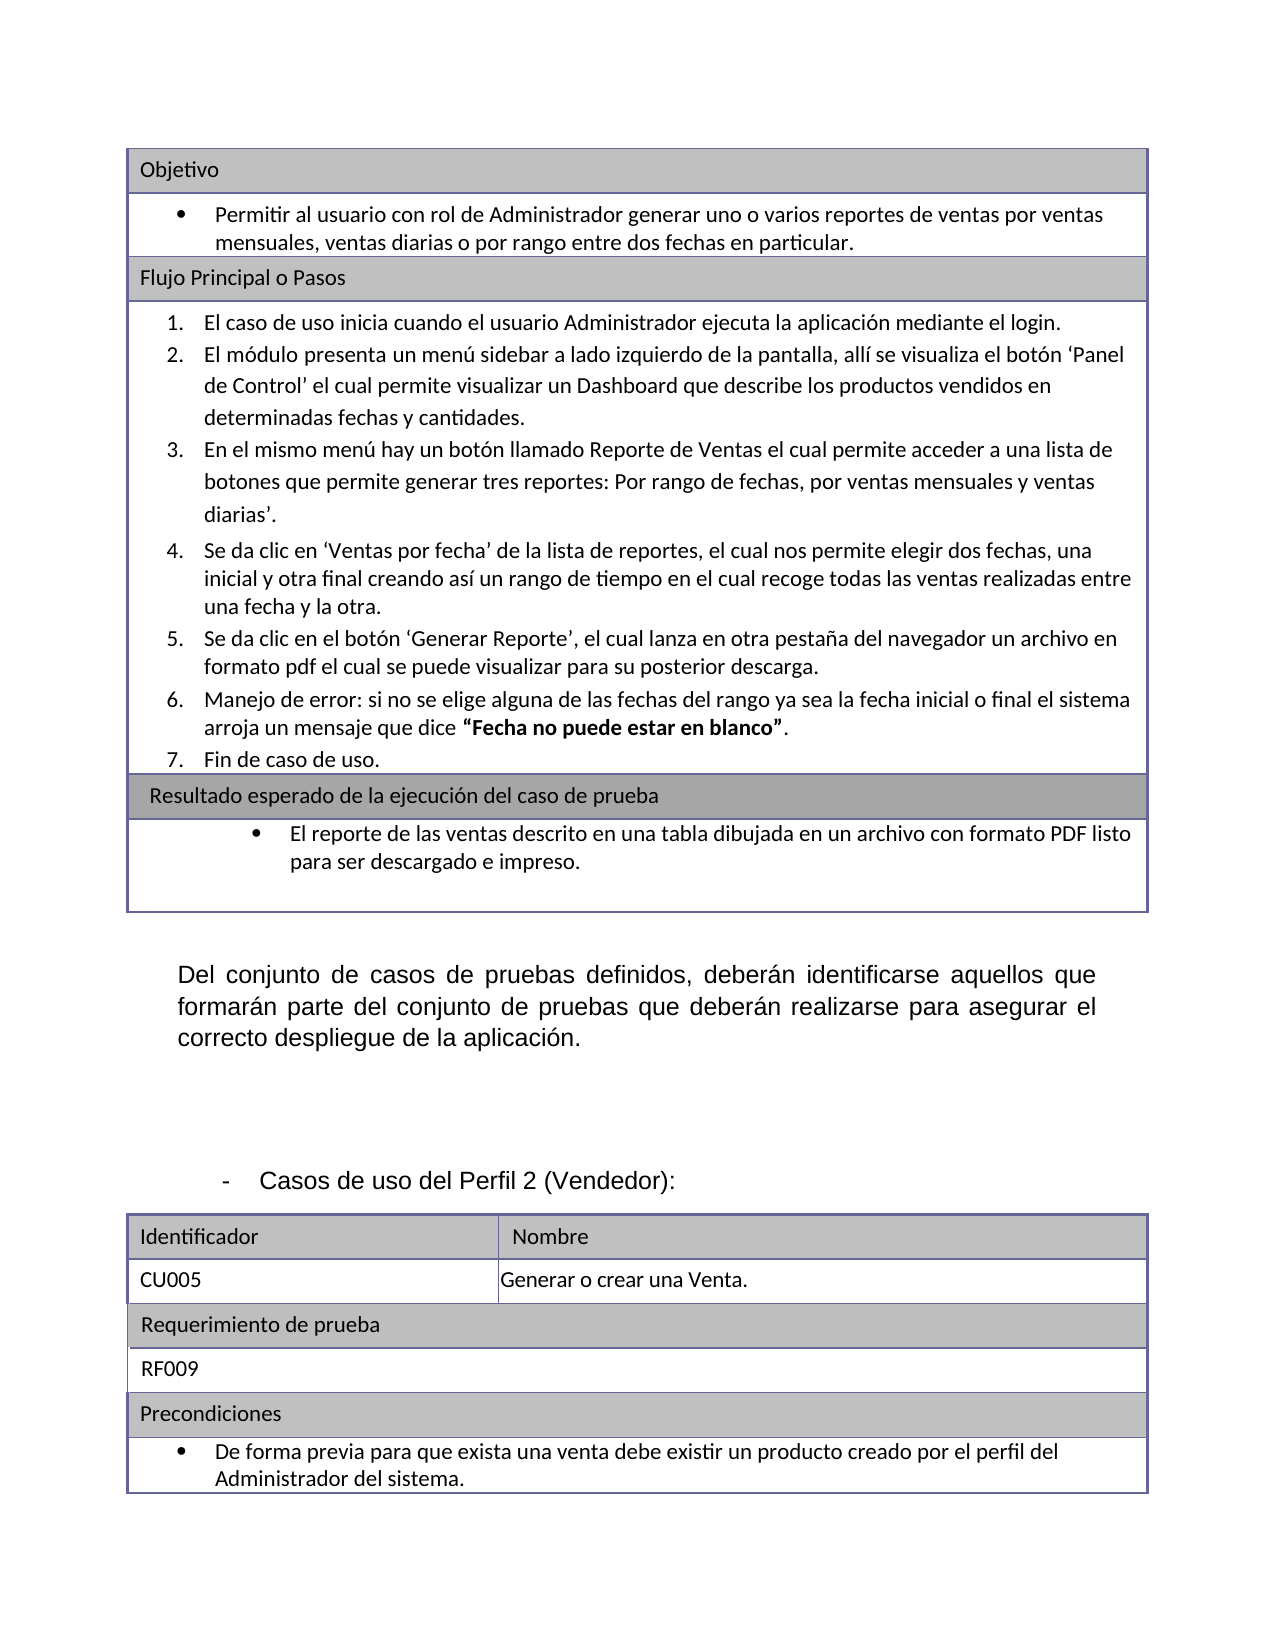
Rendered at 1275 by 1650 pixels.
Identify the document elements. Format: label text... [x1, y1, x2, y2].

table_cell Requerimiento de prueba [128, 1304, 1146, 1347]
table_cell Resultado esperado de la ejecución del caso de prueba [129, 775, 1146, 818]
text Del conjunto de casos de pruebas definidos, deberán identificarse aquellos que formarán parte del conjunto de pruebas que deberán realizarse para asegurar el correcto despliegue de la aplicación. [177, 960, 1098, 1051]
table_header Identificador [129, 1216, 498, 1258]
list Casos de uso del Perfil 2 (Vendedor): [222, 1166, 1098, 1194]
table_cell CU005 [129, 1260, 498, 1303]
table_cell Objetivo [129, 149, 1146, 192]
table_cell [129, 1438, 1146, 1492]
table_header Nombre [499, 1216, 1146, 1258]
table_cell El reporte de las ventas descrito en una tabla dibujada en un archivo con formato PDF listo para ser descargado e impreso. [129, 820, 1146, 911]
table_cell Generar o crear una Venta. [499, 1260, 1146, 1303]
table_cell Permitir al usuario con rol de Administrador generar uno o varios reportes de ventas por ventas mensuales, ventas diarias o por rango entre dos fechas en particular. [129, 194, 1146, 256]
table_cell El caso de uso inicia cuando el usuario Administrador ejecuta la aplicación mediante el login. El módulo presenta un menú sidebar a lado izquierdo de la pantalla, allí se visualiza el botón ‘Panel de Control’ el cual permite visualizar un Dashboard que describe los productos vendidos en determinadas fechas y cantidades. En el mismo menú hay un botón llamado Reporte de Ventas el cual permite acceder a una lista de botones que permite generar tres reportes: Por rango de fechas, por ventas mensuales y ventas diarias’. Se da clic en ‘Ventas por fecha’ de la lista de reportes, el cual nos permite elegir dos fechas, una inicial y otra final creando así un rango de tiempo en el cual recoge todas las ventas realizadas entre una fecha y la otra. Se da clic en el botón ‘Generar Reporte’, el cual lanza en otra pestaña del navegador un archivo en formato pdf el cual se puede visualizar para su posterior descarga. Manejo de error: si no se elige alguna de las fechas del rango ya sea la fecha inicial o final el sistema arroja un mensaje que dice “Fecha no puede estar en blanco”. Fin de caso de uso. [129, 302, 1146, 773]
table_cell Flujo Principal o Pasos [129, 257, 1146, 300]
table_cell RF009 [128, 1347, 1146, 1392]
table_cell Precondiciones [129, 1393, 1146, 1437]
